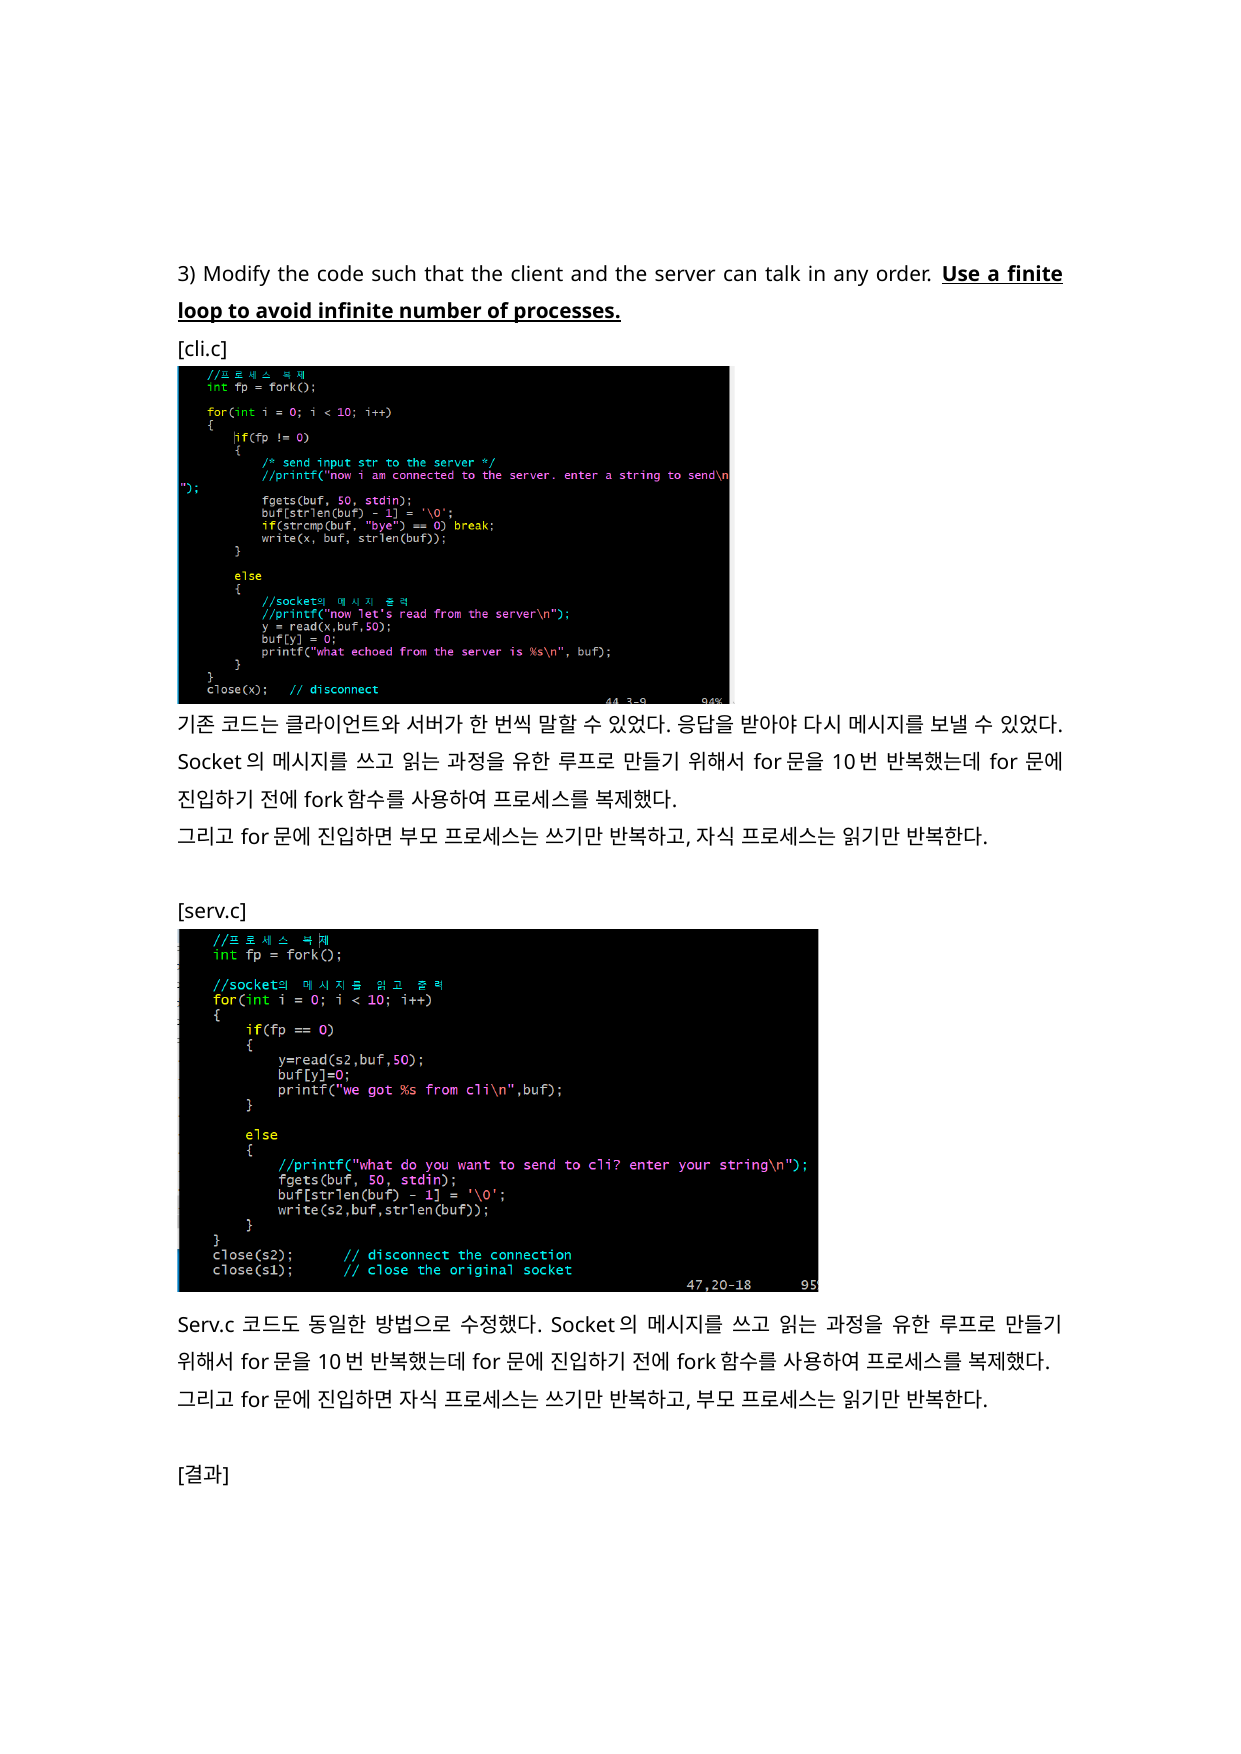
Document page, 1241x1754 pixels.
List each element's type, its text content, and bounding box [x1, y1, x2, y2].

text 3) Modify the code such that the client and the server can talk in any order. Use a finite loop to avoid infinite number of processes. [177, 254, 1063, 329]
picture [177, 366, 735, 704]
picture [177, 929, 819, 1292]
text Serv.c 코드도 동일한 방법으로 수정했다. Socket의 메시지를 쓰고 읽는 과정을 유한 루프로 만들기 위해서 for문을 10번 반복했는데 for 문에 진입하기 전에 fork함수를 사용하여 프로세스를 복제했다. [177, 1304, 1063, 1379]
text 그리고 for문에 진입하면 자식 프로세스는 쓰기만 반복하고, 부모 프로세스는 읽기만 반복한다. [177, 1379, 1063, 1417]
text [serv.c] [177, 892, 1063, 929]
text [cli.c] [177, 329, 1063, 367]
text 그리고 for문에 진입하면 부모 프로세스는 쓰기만 반복하고, 자식 프로세스는 읽기만 반복한다. [177, 817, 1063, 854]
text [결과] [177, 1454, 1063, 1492]
text 기존 코드는 클라이언트와 서버가 한 번씩 말할 수 있었다. 응답을 받아야 다시 메시지를 보낼 수 있었다. Socket의 메시지를 쓰고 읽는 과정을 유한 루프로 만들기 위해서 for문을 10번 반복했는데 for 문에 진입하기 전에 fork함수를 사용하여 프로세스를 복제했다. [177, 704, 1063, 817]
